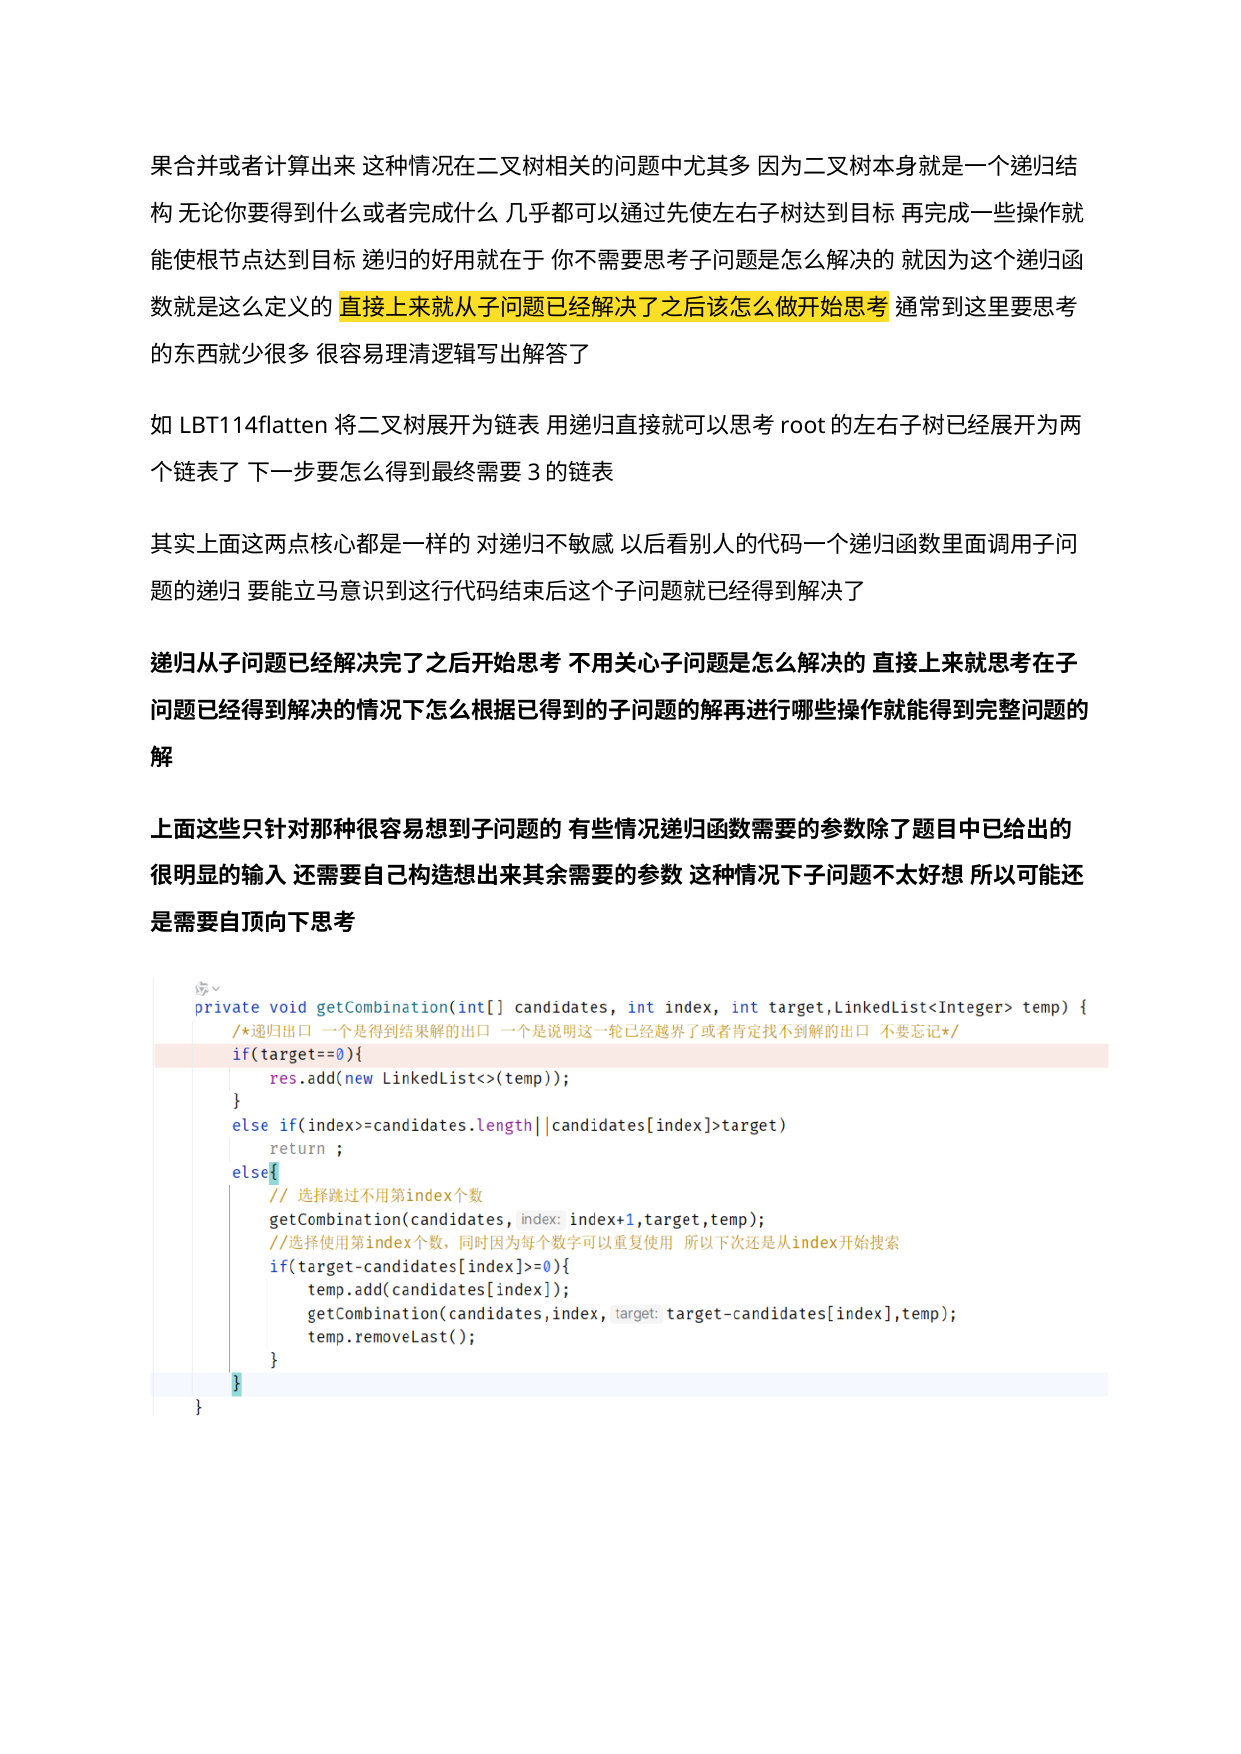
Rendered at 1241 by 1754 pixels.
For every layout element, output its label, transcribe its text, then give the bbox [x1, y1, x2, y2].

text 如 LBT114flatten 将二叉树展开为链表 用递归直接就可以思考root的左右子树已经展开为两个链表了 下一步要怎么得到最终需要3的链表 [150, 409, 1090, 487]
text 上面这些只针对那种很容易想到子问题的 有些情况递归函数需要的参数除了题目中已给出的很明显的输入 还需要自己构造想出来其余需要的参数 这种情况下子问题不太好想 所以可能还是需要自顶向下思考 [150, 812, 1090, 937]
picture [150, 978, 1109, 1416]
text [150, 150, 1090, 369]
text 其实上面这两点核心都是一样的 对递归不敏感 以后看别人的代码一个递归函数里面调用子问题的递归 要能立马意识到这行代码结束后这个子问题就已经得到解决了 [150, 528, 1090, 606]
text 递归从子问题已经解决完了之后开始思考 不用关心子问题是怎么解决的 直接上来就思考在子问题已经得到解决的情况下怎么根据已得到的子问题的解再进行哪些操作就能得到完整问题的解 [150, 647, 1090, 772]
